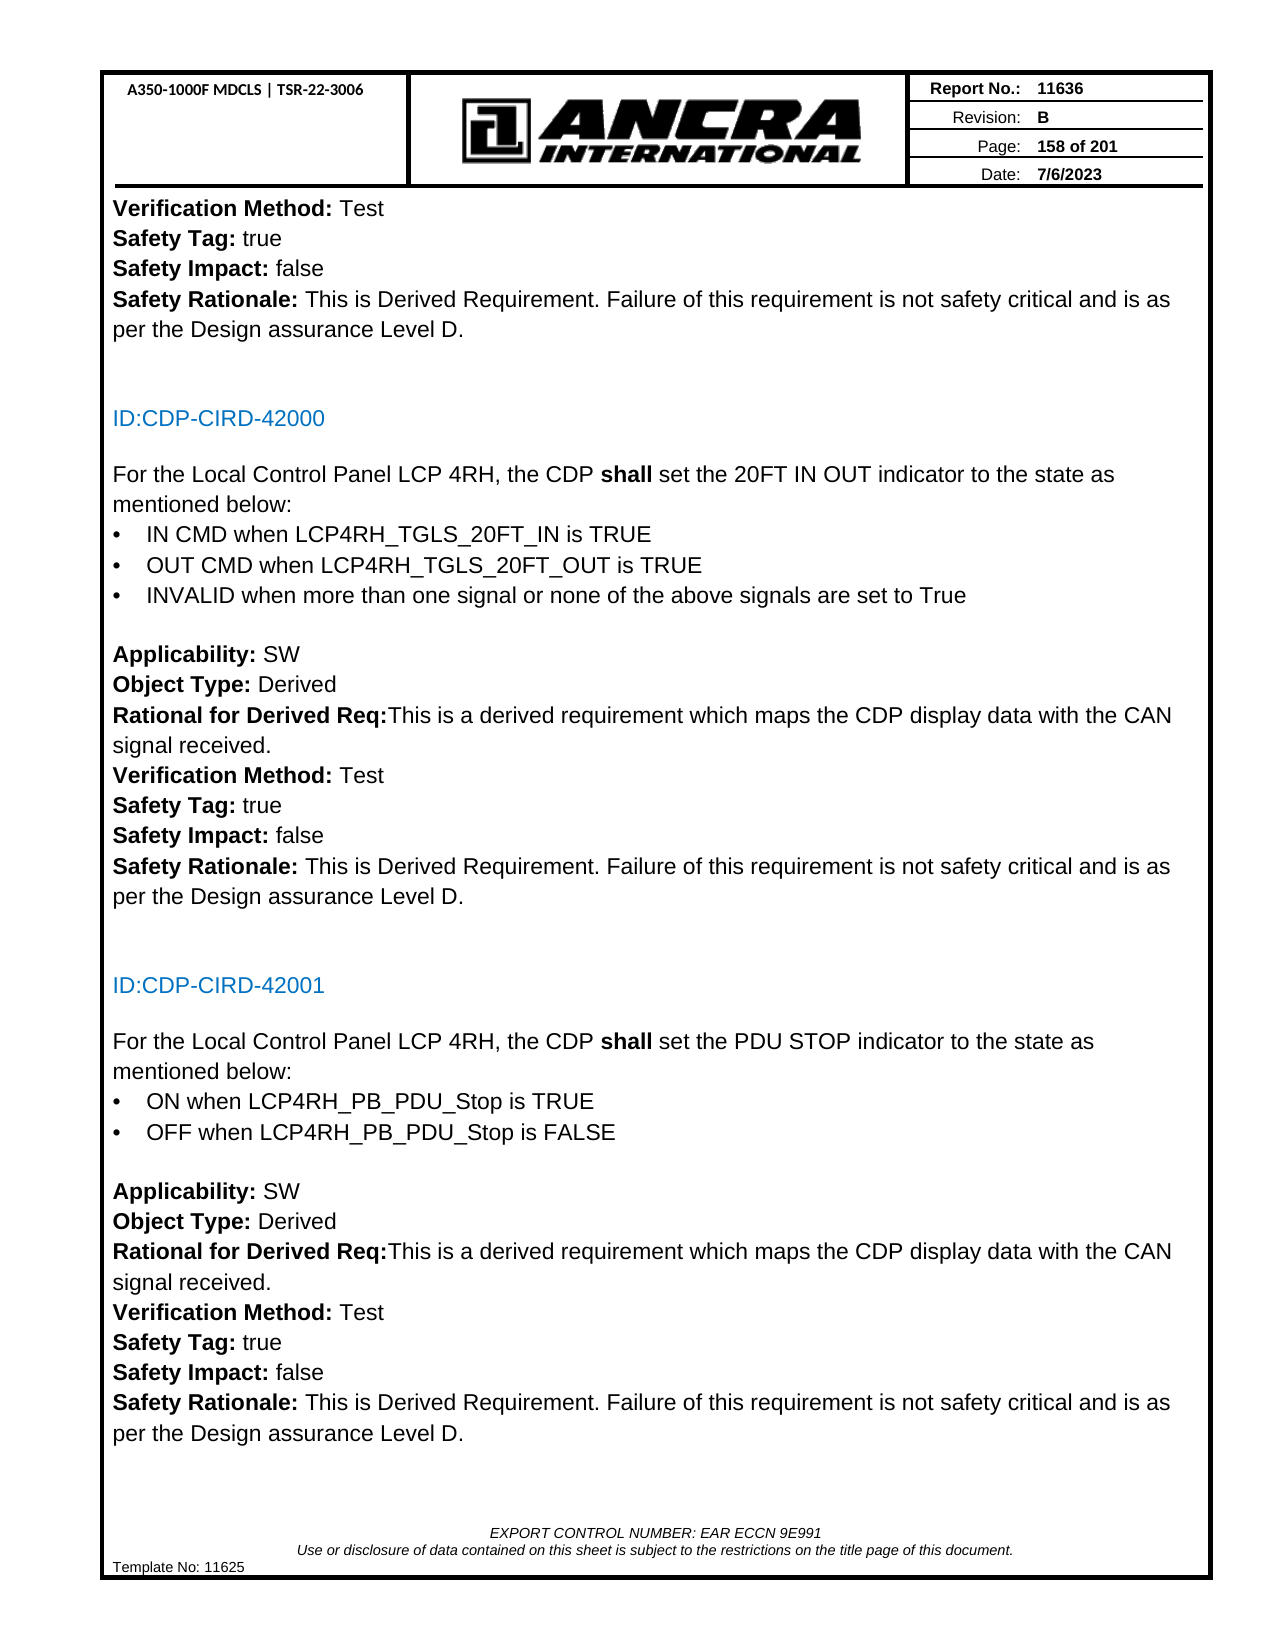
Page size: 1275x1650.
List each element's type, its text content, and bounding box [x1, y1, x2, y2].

text For the Local Control Panel LCP 4RH, the CDP shall set the PDU STOP indicator to the state as mentioned below: • ON when LCP4RH_PB_PDU_Stop is TRUE • OFF when LCP4RH_PB_PDU_Stop is FALSE [112, 1028, 1200, 1145]
picture [460, 97, 863, 166]
text For the Local Control Panel LCP 4RH, the CDP shall set the 20FT IN OUT indicator to the state as mentioned below: • IN CMD when LCP4RH_TGLS_20FT_IN is TRUE • OUT CMD when LCP4RH_TGLS_20FT_OUT is TRUE • INVALID when more than one signal or none of the above signals are set to True [112, 461, 1200, 608]
text ID:CDP-CIRD-42000 [112, 405, 1200, 432]
text ID:CDP-CIRD-42001 [112, 972, 1200, 999]
